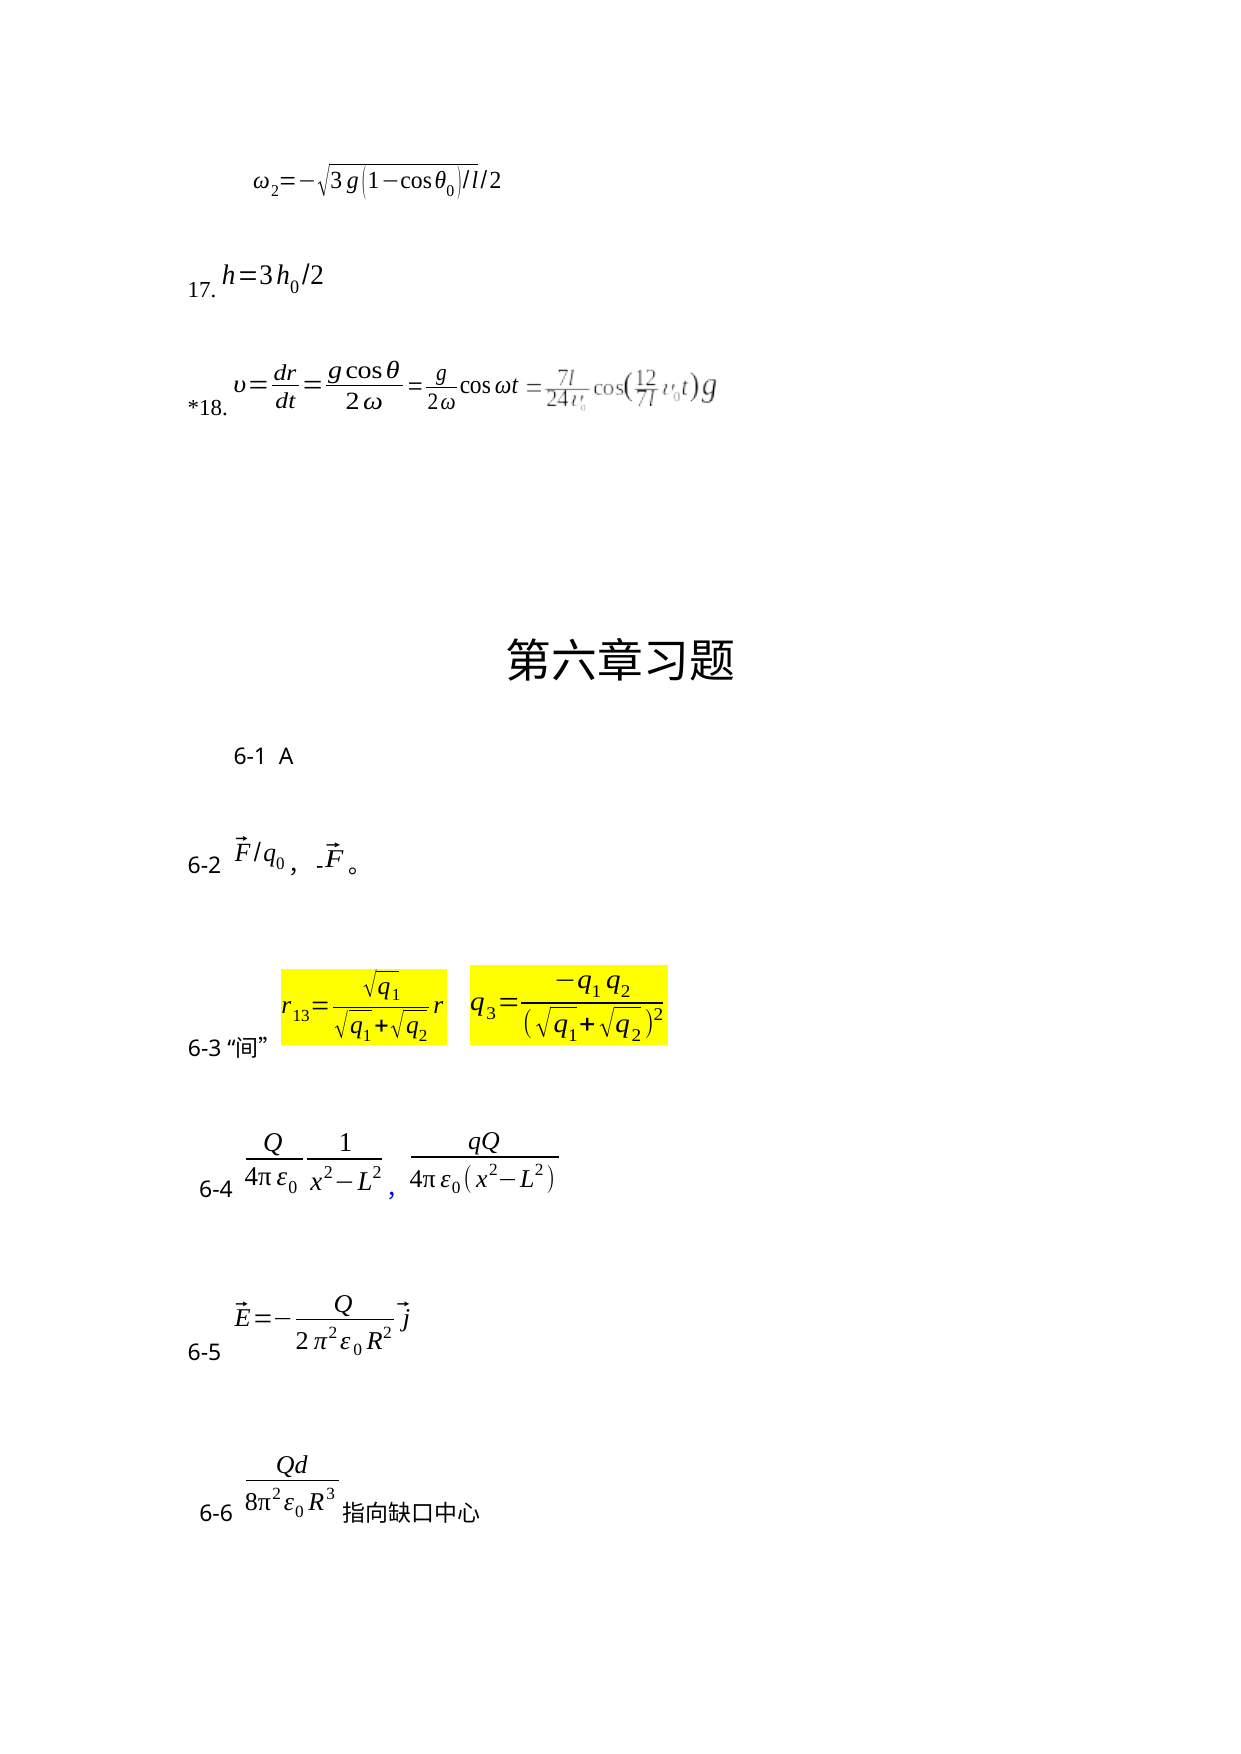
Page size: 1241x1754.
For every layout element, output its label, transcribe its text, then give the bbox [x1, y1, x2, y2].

text 6-3 “间”； [188, 965, 1053, 1063]
text 6-4 ， [187, 1127, 1053, 1225]
text 17. [187, 259, 1053, 324]
text *18. [187, 357, 1053, 421]
text 6-2 ， -。 [187, 835, 1053, 900]
text 6-5 [187, 1290, 1053, 1387]
text 6 [187, 739, 1053, 772]
text 第六章习题 [187, 608, 1053, 706]
text 6-6 指向缺口中心 [188, 1451, 1053, 1548]
